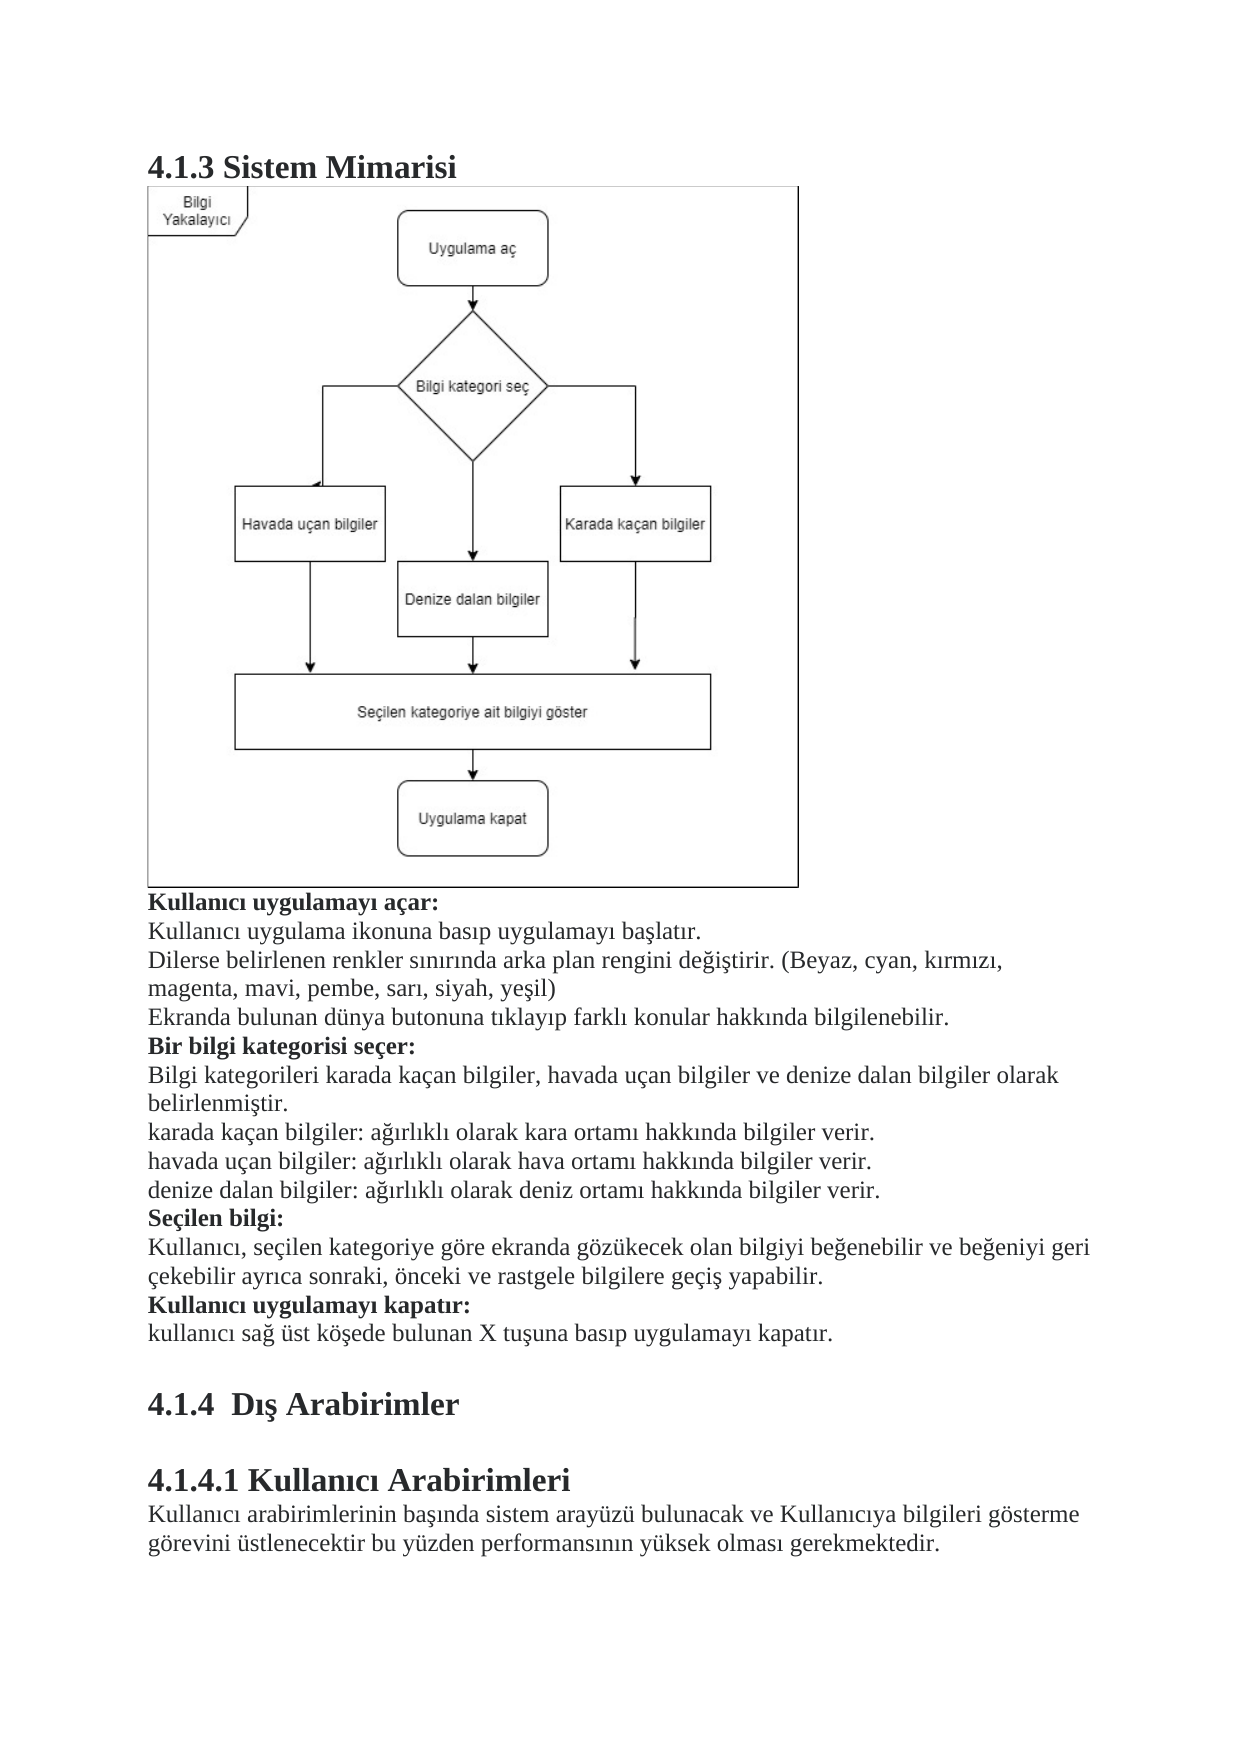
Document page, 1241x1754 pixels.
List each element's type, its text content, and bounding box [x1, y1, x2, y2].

text 4.1.4.1 Kullanıcı Arabirimleri Kullanıcı arabirimlerinin başında sistem arayüzü bulunacak ve Kullanıcıya bilgileri gösterme görevini üstlenecektir bu yüzden performansının yüksek olması gerekmektedir. [148, 1461, 1093, 1556]
text 4.1.4 Dış Arabirimler [148, 1385, 1093, 1423]
picture [147, 186, 799, 888]
